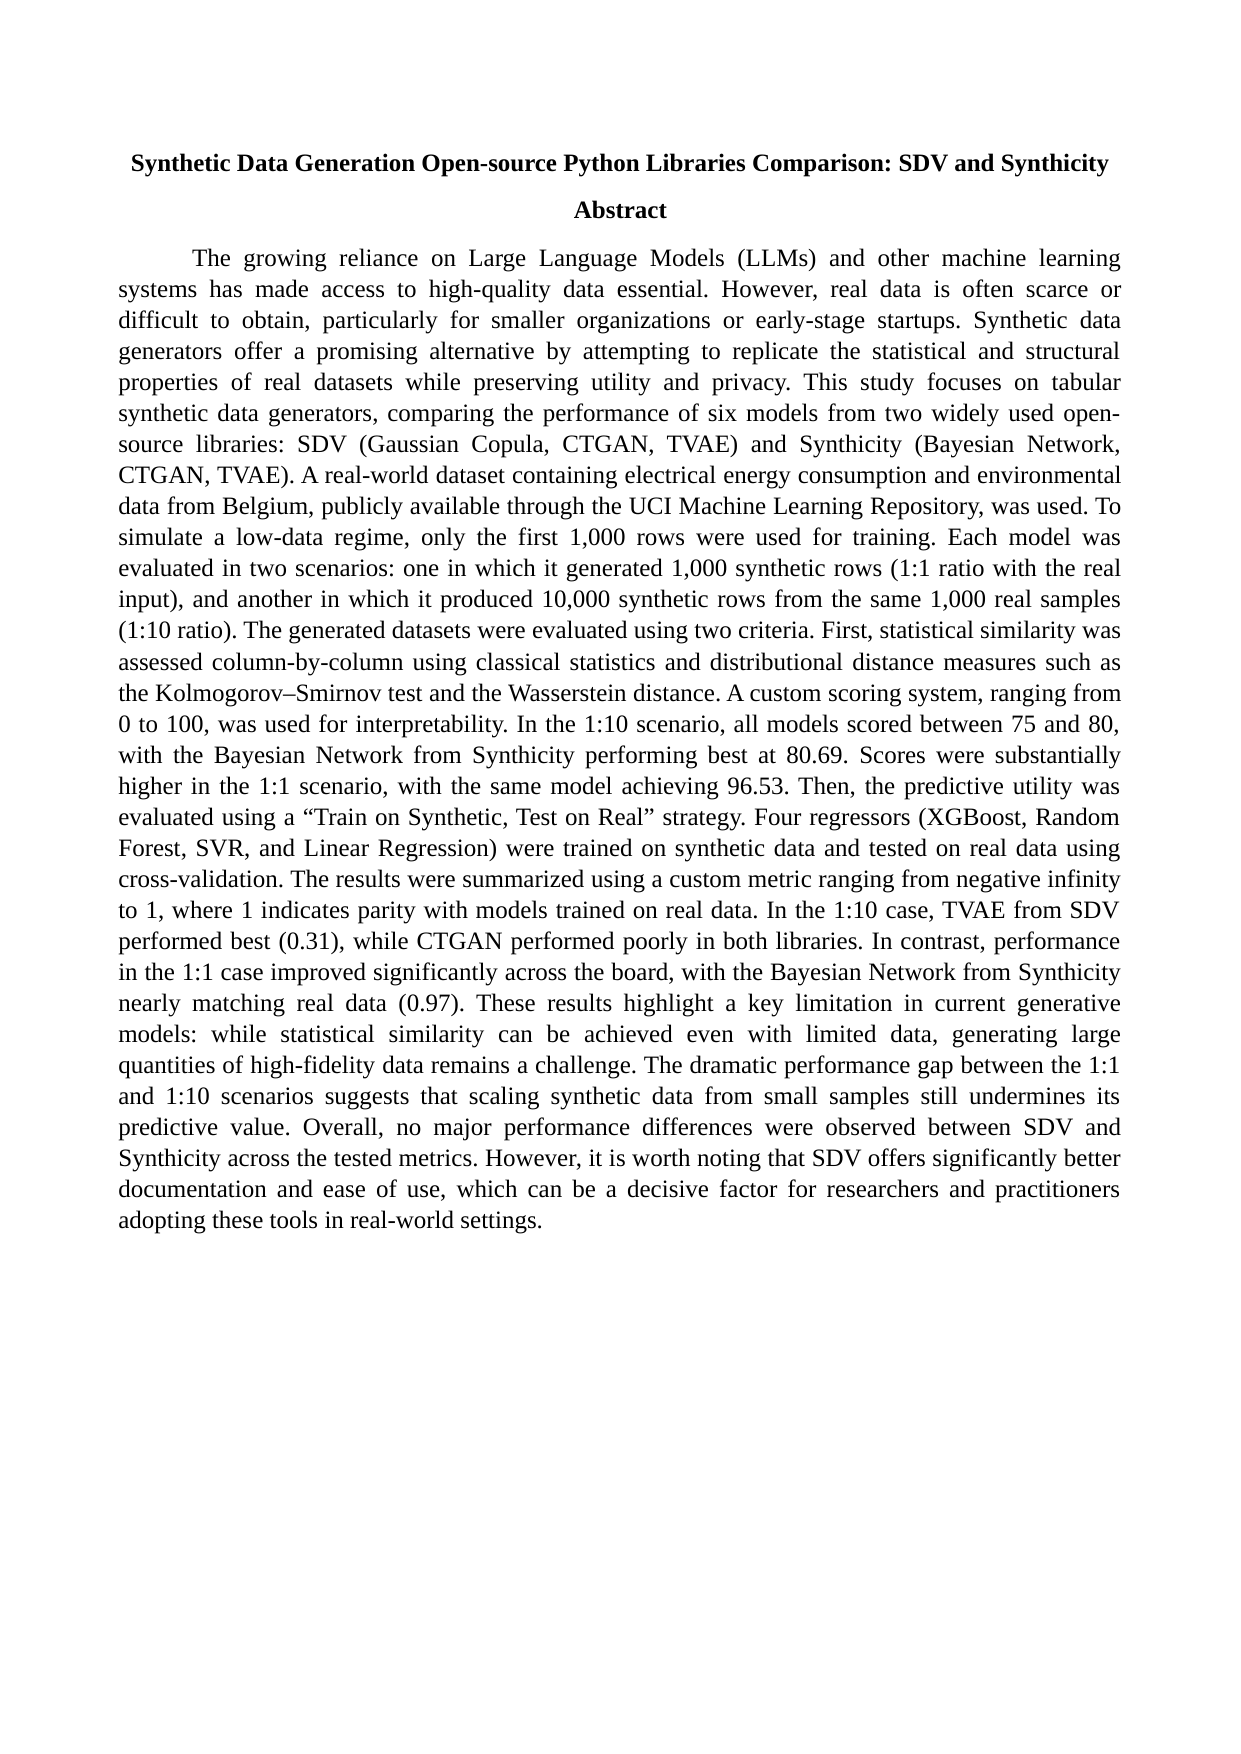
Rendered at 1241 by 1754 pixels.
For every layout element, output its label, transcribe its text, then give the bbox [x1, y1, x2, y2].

text Synthetic Data Generation Open-source Python Libraries Comparison: SDV and Synthicity [118, 148, 1122, 176]
text Abstract [118, 195, 1122, 224]
text The growing reliance on Large Language Models (LLMs) and other machine learning systems has made access to high-quality data essential. However, real data is often scarce or difficult to obtain, particularly for smaller organizations or early-stage startups. Synthetic data generators offer a promising alternative by attempting to replicate the statistical and structural properties of real datasets while preserving utility and privacy. This study focuses on tabular synthetic data generators, comparing the performance of six models from two widely used open-source libraries: SDV (Gaussian Copula, CTGAN, TVAE) and Synthicity (Bayesian Network, CTGAN, TVAE). A real-world dataset containing electrical energy consumption and environmental data from Belgium, publicly available through the UCI Machine Learning Repository, was used. To simulate a low-data regime, only the first 1,000 rows were used for training. Each model was evaluated in two scenarios: one in which it generated 1,000 synthetic rows (1:1 ratio with the real input), and another in which it produced 10,000 synthetic rows from the same 1,000 real samples (1:10 ratio). The generated datasets were evaluated using two criteria. First, statistical similarity was assessed column-by-column using classical statistics and distributional distance measures such as the Kolmogorov–Smirnov test and the Wasserstein distance. A custom scoring system, ranging from 0 to 100, was used for interpretability. In the 1:10 scenario, all models scored between 75 and 80, with the Bayesian Network from Synthicity performing best at 80.69. Scores were substantially higher in the 1:1 scenario, with the same model achieving 96.53. Then, the predictive utility was evaluated using a “Train on Synthetic, Test on Real” strategy. Four regressors (XGBoost, Random Forest, SVR, and Linear Regression) were trained on synthetic data and tested on real data using cross-validation. The results were summarized using a custom metric ranging from negative infinity to 1, where 1 indicates parity with models trained on real data. In the 1:10 case, TVAE from SDV performed best (0.31), while CTGAN performed poorly in both libraries. In contrast, performance in the 1:1 case improved significantly across the board, with the Bayesian Network from Synthicity nearly matching real data (0.97). These results highlight a key limitation in current generative models: while statistical similarity can be achieved even with limited data, generating large quantities of high-fidelity data remains a challenge. The dramatic performance gap between the 1:1 and 1:10 scenarios suggests that scaling synthetic data from small samples still undermines its predictive value. Overall, no major performance differences were observed between SDV and Synthicity across the tested metrics. However, it is worth noting that SDV offers significantly better documentation and ease of use, which can be a decisive factor for researchers and practitioners adopting these tools in real-world settings. [118, 243, 1122, 1234]
